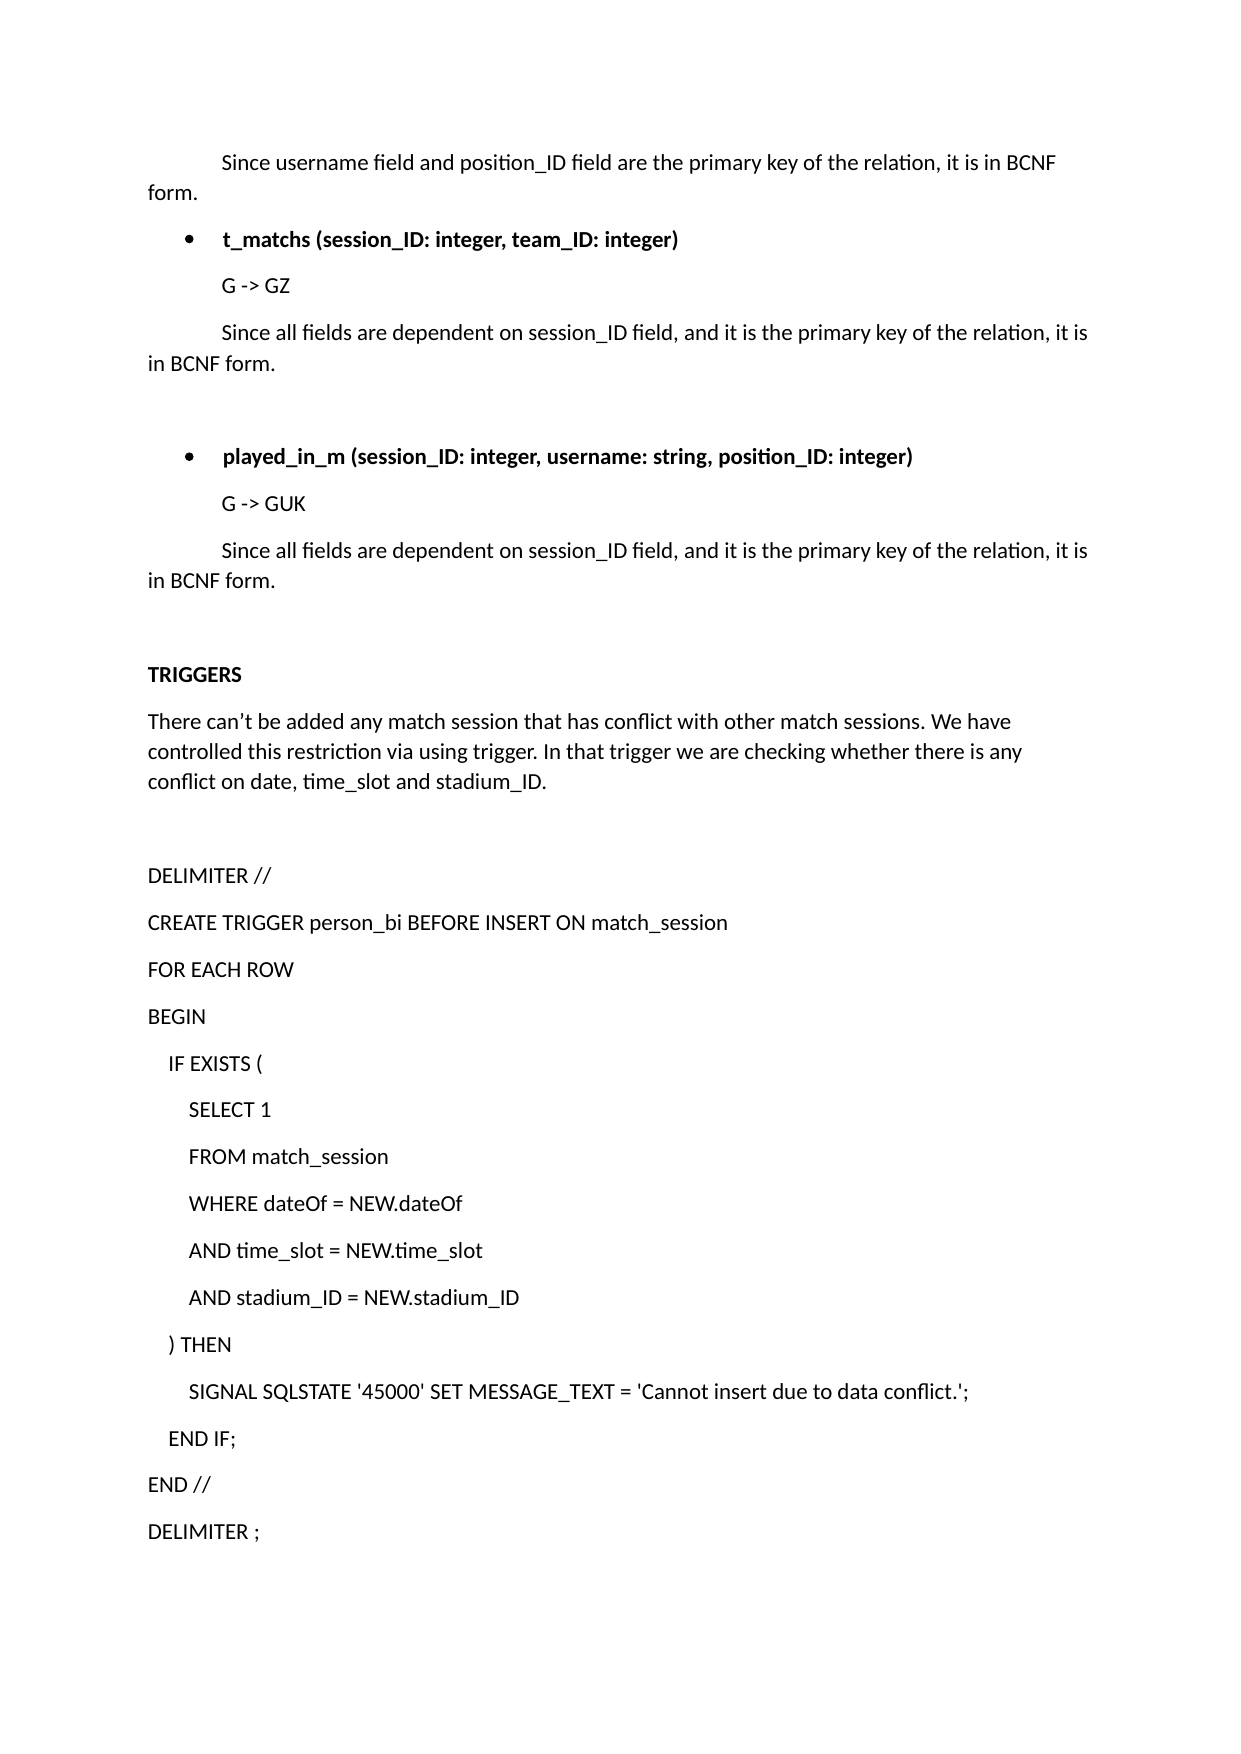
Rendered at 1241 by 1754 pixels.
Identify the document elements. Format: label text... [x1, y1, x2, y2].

text Since all fields are dependent on session_ID field, and it is the primary key of the relation, it is in BCNF form. [148, 536, 1093, 594]
text FROM match_session [148, 1142, 1093, 1170]
text ) THEN [148, 1330, 1093, 1358]
text AND stadium_ID = NEW.stadium_ID [148, 1283, 1093, 1311]
text DELIMITER // [148, 861, 1093, 889]
text END // [148, 1471, 1093, 1498]
list t_matchs (session_ID: integer, team_ID: integer) [185, 225, 1093, 253]
text END IF; [148, 1424, 1093, 1452]
text DELIMITER ; [148, 1517, 1093, 1545]
text G -> GUK [148, 489, 1093, 517]
text G -> GZ [148, 272, 1093, 299]
text FOR EACH ROW [148, 955, 1093, 983]
text There can’t be added any match session that has conflict with other match sessions. We have controlled this restriction via using trigger. In that trigger we are checking whether there is any conflict on date, time_slot and stadium_ID. [148, 707, 1093, 795]
list played_in_m (session_ID: integer, username: string, position_ID: integer) [185, 442, 1093, 470]
text Since all fields are dependent on session_ID field, and it is the primary key of the relation, it is in BCNF form. [148, 318, 1093, 377]
text SELECT 1 [148, 1096, 1093, 1123]
text AND time_slot = NEW.time_slot [148, 1236, 1093, 1264]
text WHERE dateOf = NEW.dateOf [148, 1189, 1093, 1217]
text Since username field and position_ID field are the primary key of the relation, it is in BCNF form. [148, 148, 1093, 206]
text TRIGGERS [148, 660, 1093, 688]
text BEGIN [148, 1002, 1093, 1030]
text IF EXISTS ( [148, 1049, 1093, 1077]
text SIGNAL SQLSTATE '45000' SET MESSAGE_TEXT = 'Cannot insert due to data conflict.'; [148, 1377, 1093, 1405]
text CREATE TRIGGER person_bi BEFORE INSERT ON match_session [148, 908, 1093, 936]
